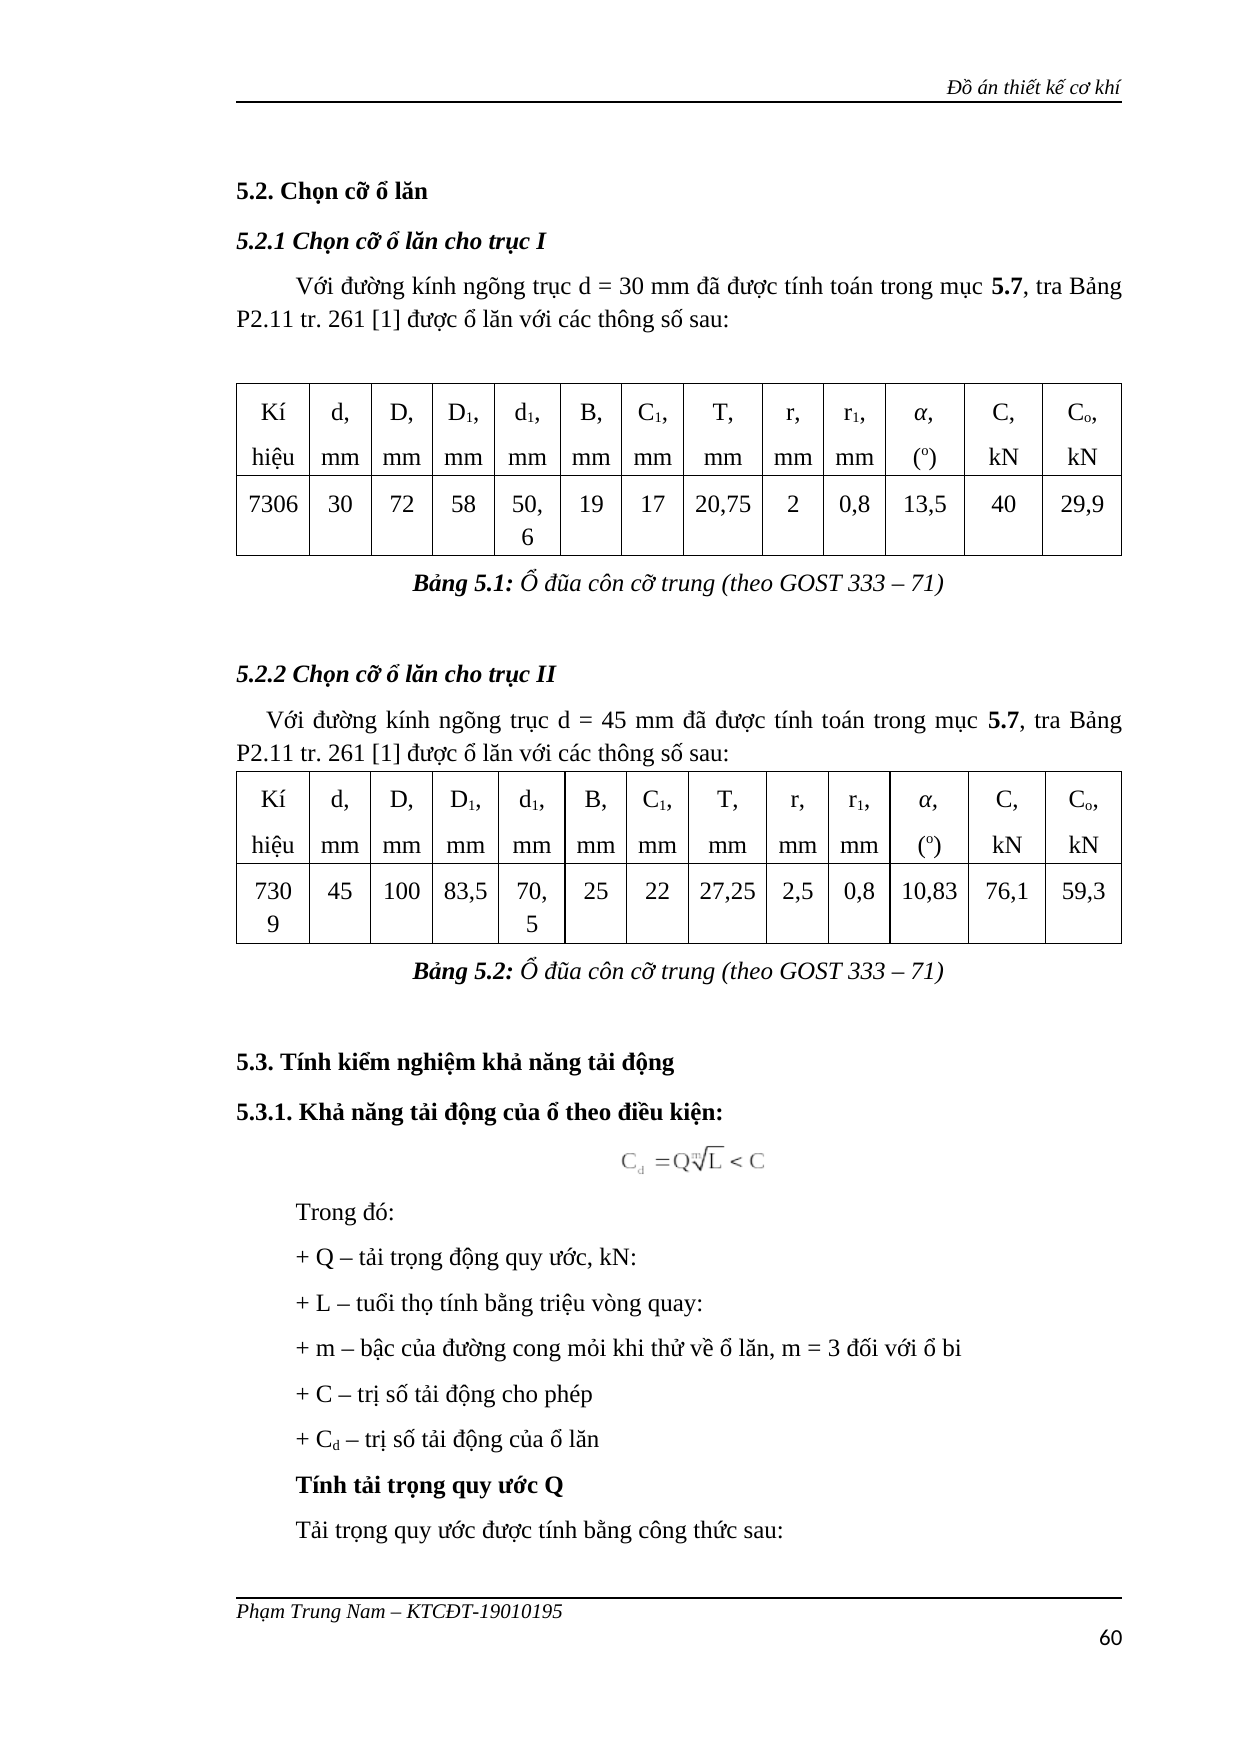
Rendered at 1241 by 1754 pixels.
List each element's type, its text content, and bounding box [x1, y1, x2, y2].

table_header C1, mm [622, 384, 683, 475]
table_cell 10,83 [891, 864, 968, 942]
table_cell 40 [965, 476, 1042, 555]
table_header d1, mm [499, 772, 564, 863]
table_header r, mm [763, 384, 823, 475]
table_header α, (o) [886, 384, 964, 475]
table_cell 0,8 [824, 476, 885, 555]
table_cell 7309 [237, 864, 309, 942]
table_cell 2,5 [767, 864, 828, 942]
text 5.3.1. Khả năng tải động của ổ theo điều kiện: [236, 1097, 1122, 1126]
table_cell 70,5 [499, 864, 564, 942]
table_header T, mm [689, 772, 766, 863]
text Trong đó: [236, 1197, 1122, 1225]
table_header Co, kN [1046, 772, 1121, 863]
table_header d1, mm [495, 384, 560, 475]
text Bảng 5.2: Ổ đũa côn cỡ trung (theo GOST 333 – 71) [236, 956, 1122, 985]
table_cell 100 [371, 864, 432, 942]
text + m – bậc của đường cong mỏi khi thử về ổ lăn, m = 3 đối với ổ bi [236, 1333, 1122, 1362]
text Tải trọng quy ước được tính bằng công thức sau: [236, 1515, 1122, 1544]
text Với đường kính ngõng trục d = 45 mm đã được tính toán trong mục 5.7, tra Bảng P2.11 tr. 261 [1] được ổ lăn với các thông số sau: [236, 705, 1122, 767]
table_header C, kN [965, 384, 1042, 475]
table_cell 83,5 [433, 864, 498, 942]
text Bảng 5.1: Ổ đũa côn cỡ trung (theo GOST 333 – 71) [236, 568, 1122, 597]
table_header Kí hiệu [237, 384, 309, 475]
text + C – trị số tải động cho phép [236, 1379, 1122, 1407]
table_header D, mm [371, 772, 432, 863]
table_header d, mm [310, 384, 371, 475]
table_header d, mm [310, 772, 370, 863]
text Với đường kính ngõng trục d = 30 mm đã được tính toán trong mục 5.7, tra Bảng P2.11 tr. 261 [1] được ổ lăn với các thông số sau: [236, 271, 1122, 333]
table_cell 50,6 [495, 476, 560, 555]
table_header B, mm [561, 384, 621, 475]
table_cell 17 [622, 476, 683, 555]
table_header C, kN [969, 772, 1045, 863]
table_header Co, kN [1043, 384, 1121, 475]
table_header B, mm [566, 772, 626, 863]
table_header D, mm [372, 384, 432, 475]
text + Q – tải trọng động quy ước, kN: [236, 1242, 1122, 1271]
table_cell 22 [627, 864, 688, 942]
table_cell 13,5 [886, 476, 964, 555]
table_cell 0,8 [829, 864, 889, 942]
table_cell 7306 [237, 476, 309, 555]
text 5.2.2 Chọn cỡ ổ lăn cho trục II [236, 659, 1122, 688]
table_header D1, mm [433, 772, 498, 863]
text Tính kiểm nghiệm khả năng tải động [236, 1047, 1122, 1076]
text + L – tuổi thọ tính bằng triệu vòng quay: [236, 1288, 1122, 1316]
table_header α, (o) [891, 772, 968, 863]
table_header r, mm [767, 772, 828, 863]
text 5.2.1 Chọn cỡ ổ lăn cho trục I [236, 226, 1122, 255]
text + Cd – trị số tải động của ổ lăn [236, 1424, 1122, 1453]
table_cell 30 [310, 476, 371, 555]
table_header D1, mm [433, 384, 494, 475]
table_cell 19 [561, 476, 621, 555]
table_cell 2 [763, 476, 823, 555]
table_cell 25 [566, 864, 626, 942]
table_header r1, mm [829, 772, 889, 863]
table_cell 76,1 [969, 864, 1045, 942]
text Tính tải trọng quy ước Q [236, 1470, 1122, 1498]
table_header C1, mm [627, 772, 688, 863]
table_cell 72 [372, 476, 432, 555]
table_cell 27,25 [689, 864, 766, 942]
table_cell 59,3 [1046, 864, 1121, 942]
table_header r1, mm [824, 384, 885, 475]
table_header Kí hiệu [237, 772, 309, 863]
table_cell 20,75 [684, 476, 762, 555]
text Chọn cỡ ổ lăn [236, 176, 1122, 205]
table_cell 45 [310, 864, 370, 942]
table_cell 29,9 [1043, 476, 1121, 555]
table_header T, mm [684, 384, 762, 475]
table_cell 58 [433, 476, 494, 555]
